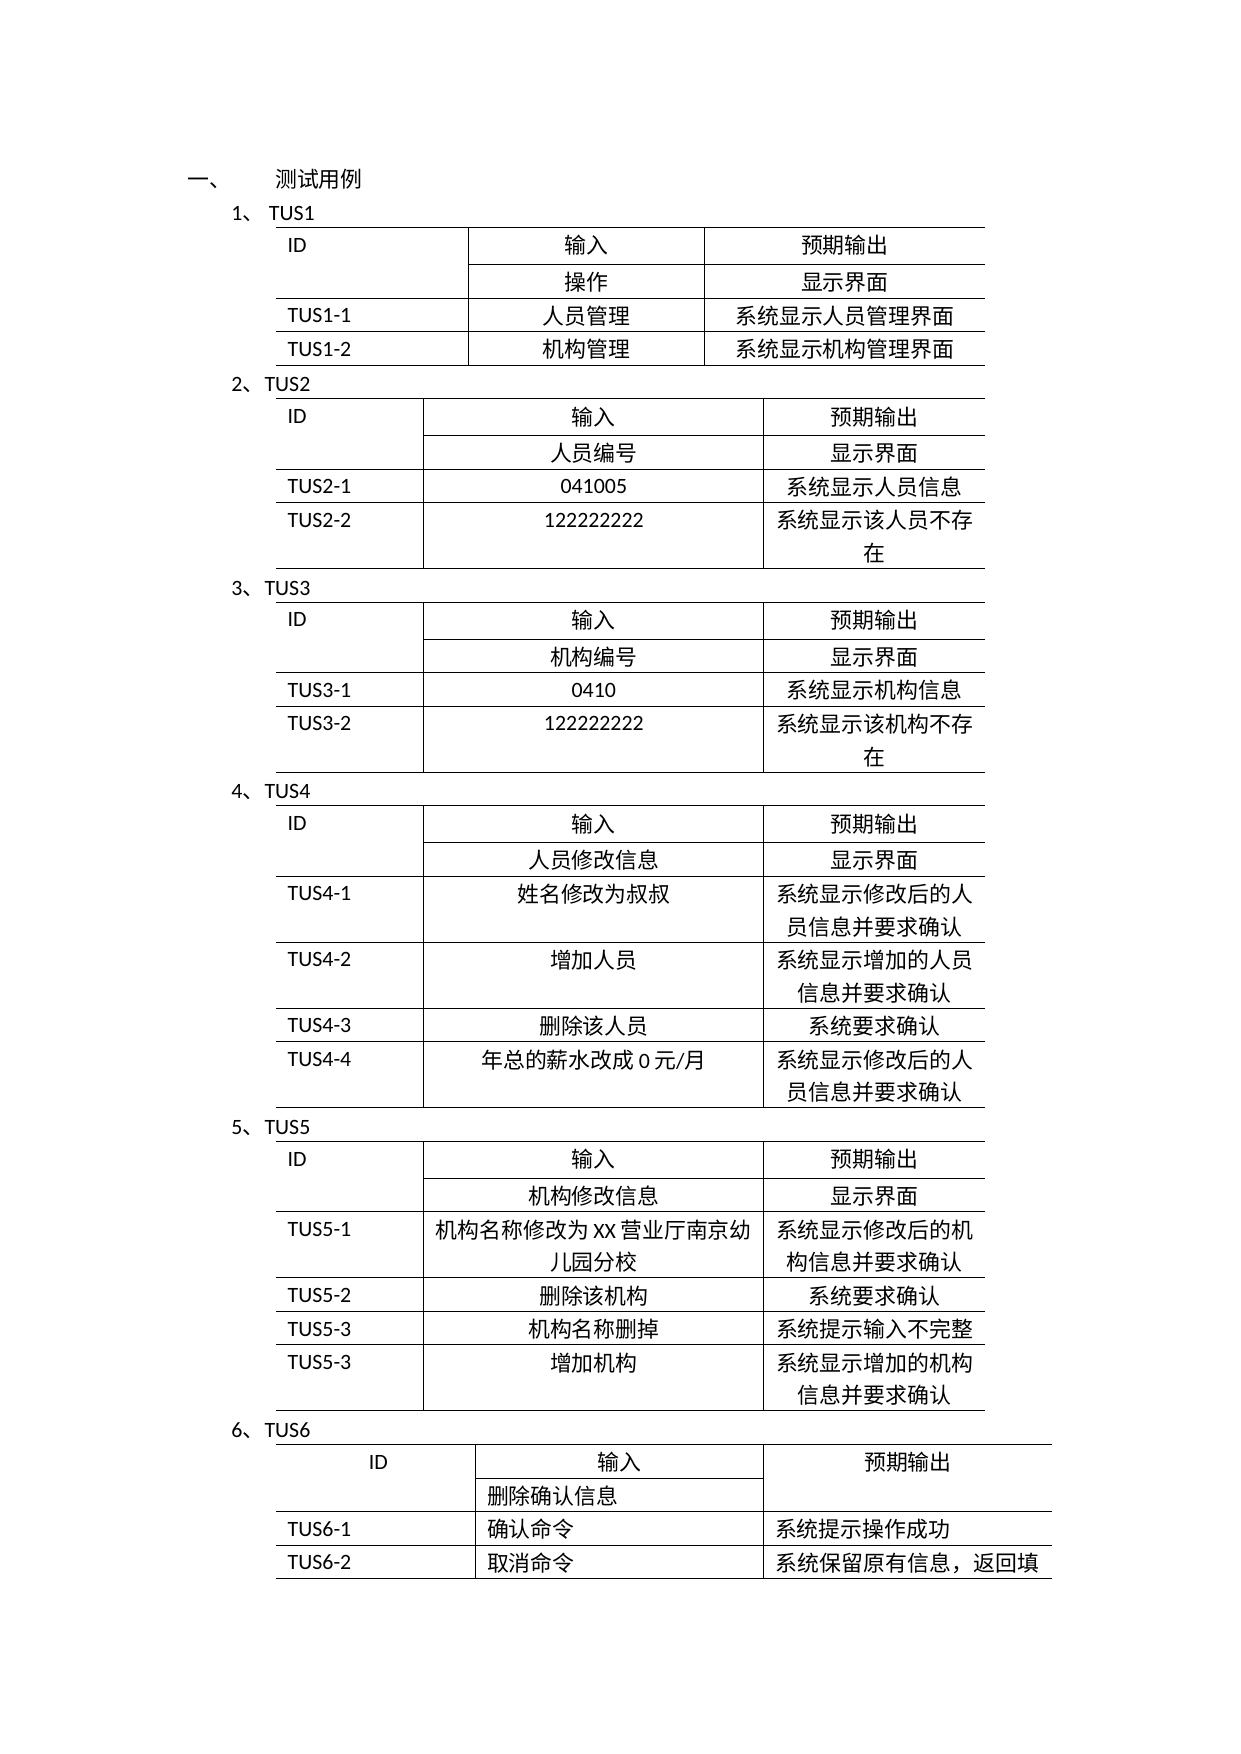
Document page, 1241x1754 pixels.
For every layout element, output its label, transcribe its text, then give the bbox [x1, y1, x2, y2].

table_cell 显示界面 [764, 843, 985, 876]
table_header 输入 [424, 603, 763, 638]
table_cell 删除该机构 [424, 1278, 763, 1311]
table_cell TUS5-3 [276, 1312, 423, 1344]
table_header 预期输出 [705, 228, 985, 264]
table_cell 系统显示修改后的人员信息并要求确认 [764, 1042, 985, 1107]
table_header ID [276, 228, 468, 297]
text 4、TUS4 [187, 773, 1053, 805]
table_cell 机构名称删掉 [424, 1312, 763, 1344]
table_cell 人员编号 [424, 436, 763, 468]
table_cell 041005 [424, 470, 763, 502]
list TUS1 [231, 194, 1053, 227]
table_cell 机构修改信息 [424, 1179, 763, 1211]
table_cell TUS5-2 [276, 1278, 423, 1311]
table_cell 系统保留原有信息，返回填写界面 [764, 1546, 1052, 1578]
table_cell 系统显示该机构不存在 [764, 707, 985, 772]
table_cell TUS1-1 [276, 299, 468, 331]
table_header 输入 [424, 1142, 763, 1178]
table_cell TUS3-2 [276, 707, 423, 772]
table_cell 系统显示机构信息 [764, 673, 985, 706]
table_cell 确认命令 [476, 1512, 763, 1544]
table_cell 年总的薪水改成0元/月 [424, 1042, 763, 1107]
table_cell 显示界面 [764, 436, 985, 468]
table_header ID [276, 806, 423, 876]
table_header 预期输出 [764, 1142, 985, 1178]
table_header 输入 [424, 399, 763, 435]
table_cell TUS5-3 [276, 1345, 423, 1410]
table_cell 0410 [424, 673, 763, 706]
table_cell 操作 [469, 265, 704, 297]
table_cell 机构名称修改为XX营业厅南京幼儿园分校 [424, 1212, 763, 1277]
table_cell 系统提示操作成功 [764, 1512, 1052, 1544]
table_cell 系统显示人员信息 [764, 470, 985, 502]
table_header 预期输出 [764, 399, 985, 435]
table_cell 机构管理 [469, 332, 704, 364]
table_cell 删除该人员 [424, 1009, 763, 1041]
table_cell 系统显示修改后的机构信息并要求确认 [764, 1212, 985, 1277]
table_header 预期输出 [764, 603, 985, 638]
table_cell 系统要求确认 [764, 1009, 985, 1041]
table_cell 显示界面 [705, 265, 985, 297]
table_cell 显示界面 [764, 640, 985, 672]
table_cell 系统显示机构管理界面 [705, 332, 985, 364]
table_header 输入 [476, 1445, 763, 1477]
table_cell 删除确认信息 [476, 1479, 763, 1511]
text 3、TUS3 [231, 569, 1053, 602]
table_header 输入 [424, 806, 763, 842]
table_cell 122222222 [424, 503, 763, 568]
table_cell TUS6-1 [276, 1512, 475, 1544]
text 5、TUS5 [187, 1108, 1053, 1141]
table_header 输入 [469, 228, 704, 264]
table_cell 系统显示增加的机构信息并要求确认 [764, 1345, 985, 1410]
table_cell 系统显示增加的人员信息并要求确认 [764, 943, 985, 1008]
table_cell 显示界面 [764, 1179, 985, 1211]
table_cell TUS4-1 [276, 877, 423, 942]
table_cell TUS4-4 [276, 1042, 423, 1107]
table_header ID [276, 1142, 423, 1211]
table_header ID [276, 1445, 475, 1511]
table_cell 机构编号 [424, 640, 763, 672]
table_header ID [276, 603, 423, 672]
table_cell 人员修改信息 [424, 843, 763, 876]
table_cell 系统显示该人员不存在 [764, 503, 985, 568]
table_cell TUS6-2 [276, 1546, 475, 1578]
text 6、TUS6 [187, 1411, 1053, 1444]
table_cell TUS3-1 [276, 673, 423, 706]
table_cell 系统提示输入不完整 [764, 1312, 985, 1344]
table_cell TUS4-2 [276, 943, 423, 1008]
table_cell TUS2-2 [276, 503, 423, 568]
table_cell TUS5-1 [276, 1212, 423, 1277]
table_header ID [276, 399, 423, 468]
table_cell TUS1-2 [276, 332, 468, 364]
table_cell 系统显示修改后的人员信息并要求确认 [764, 877, 985, 942]
table_cell 系统要求确认 [764, 1278, 985, 1311]
list 测试用例 [187, 162, 1053, 194]
table_cell 姓名修改为叔叔 [424, 877, 763, 942]
table_cell 系统显示人员管理界面 [705, 299, 985, 331]
table_cell 增加人员 [424, 943, 763, 1008]
table_cell TUS2-1 [276, 470, 423, 502]
table_cell 人员管理 [469, 299, 704, 331]
text 2、TUS2 [231, 366, 1053, 398]
table_header 预期输出 [764, 1445, 1052, 1511]
table_header 预期输出 [764, 806, 985, 842]
table_cell 122222222 [424, 707, 763, 772]
table_cell 取消命令 [476, 1546, 763, 1578]
table_cell 增加机构 [424, 1345, 763, 1410]
table_cell TUS4-3 [276, 1009, 423, 1041]
